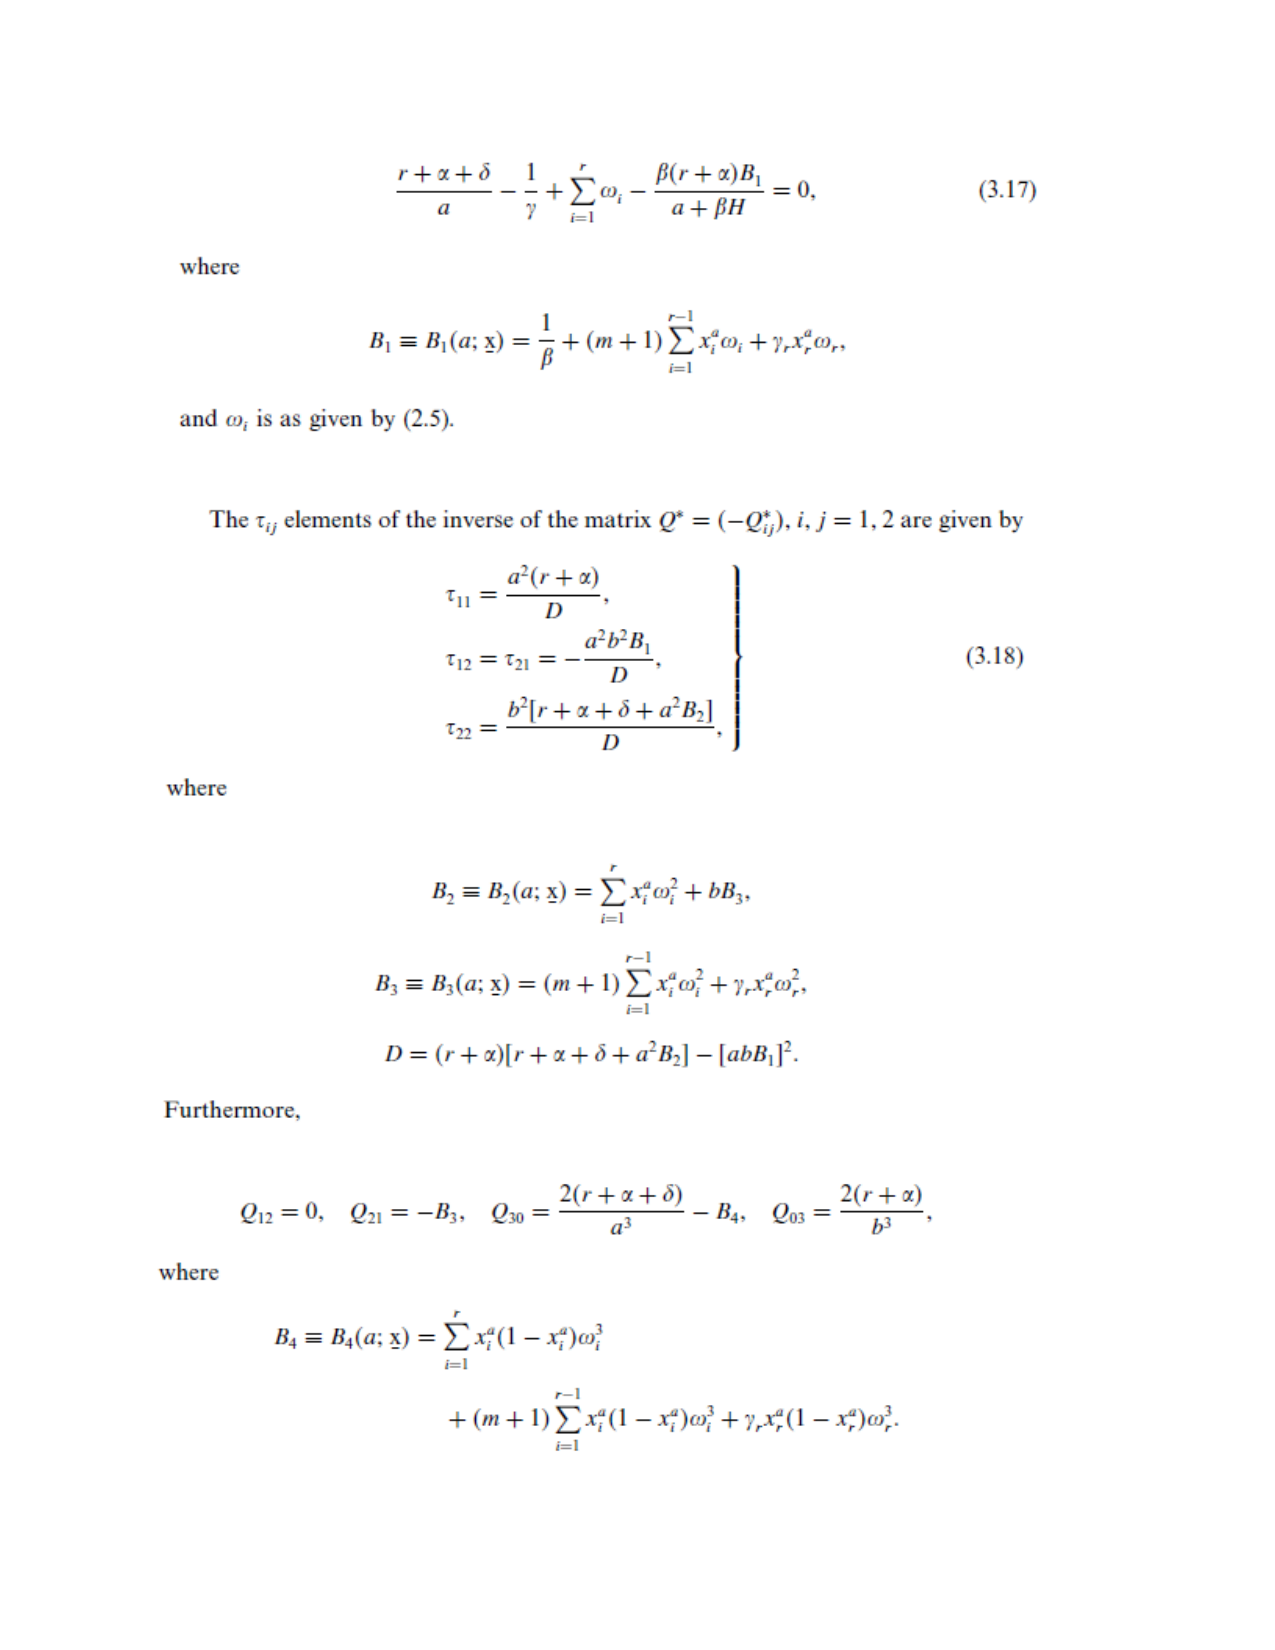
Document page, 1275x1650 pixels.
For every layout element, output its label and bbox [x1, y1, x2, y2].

picture [150, 1161, 1061, 1462]
picture [156, 150, 1049, 472]
picture [150, 842, 1046, 1143]
picture [150, 490, 1068, 824]
